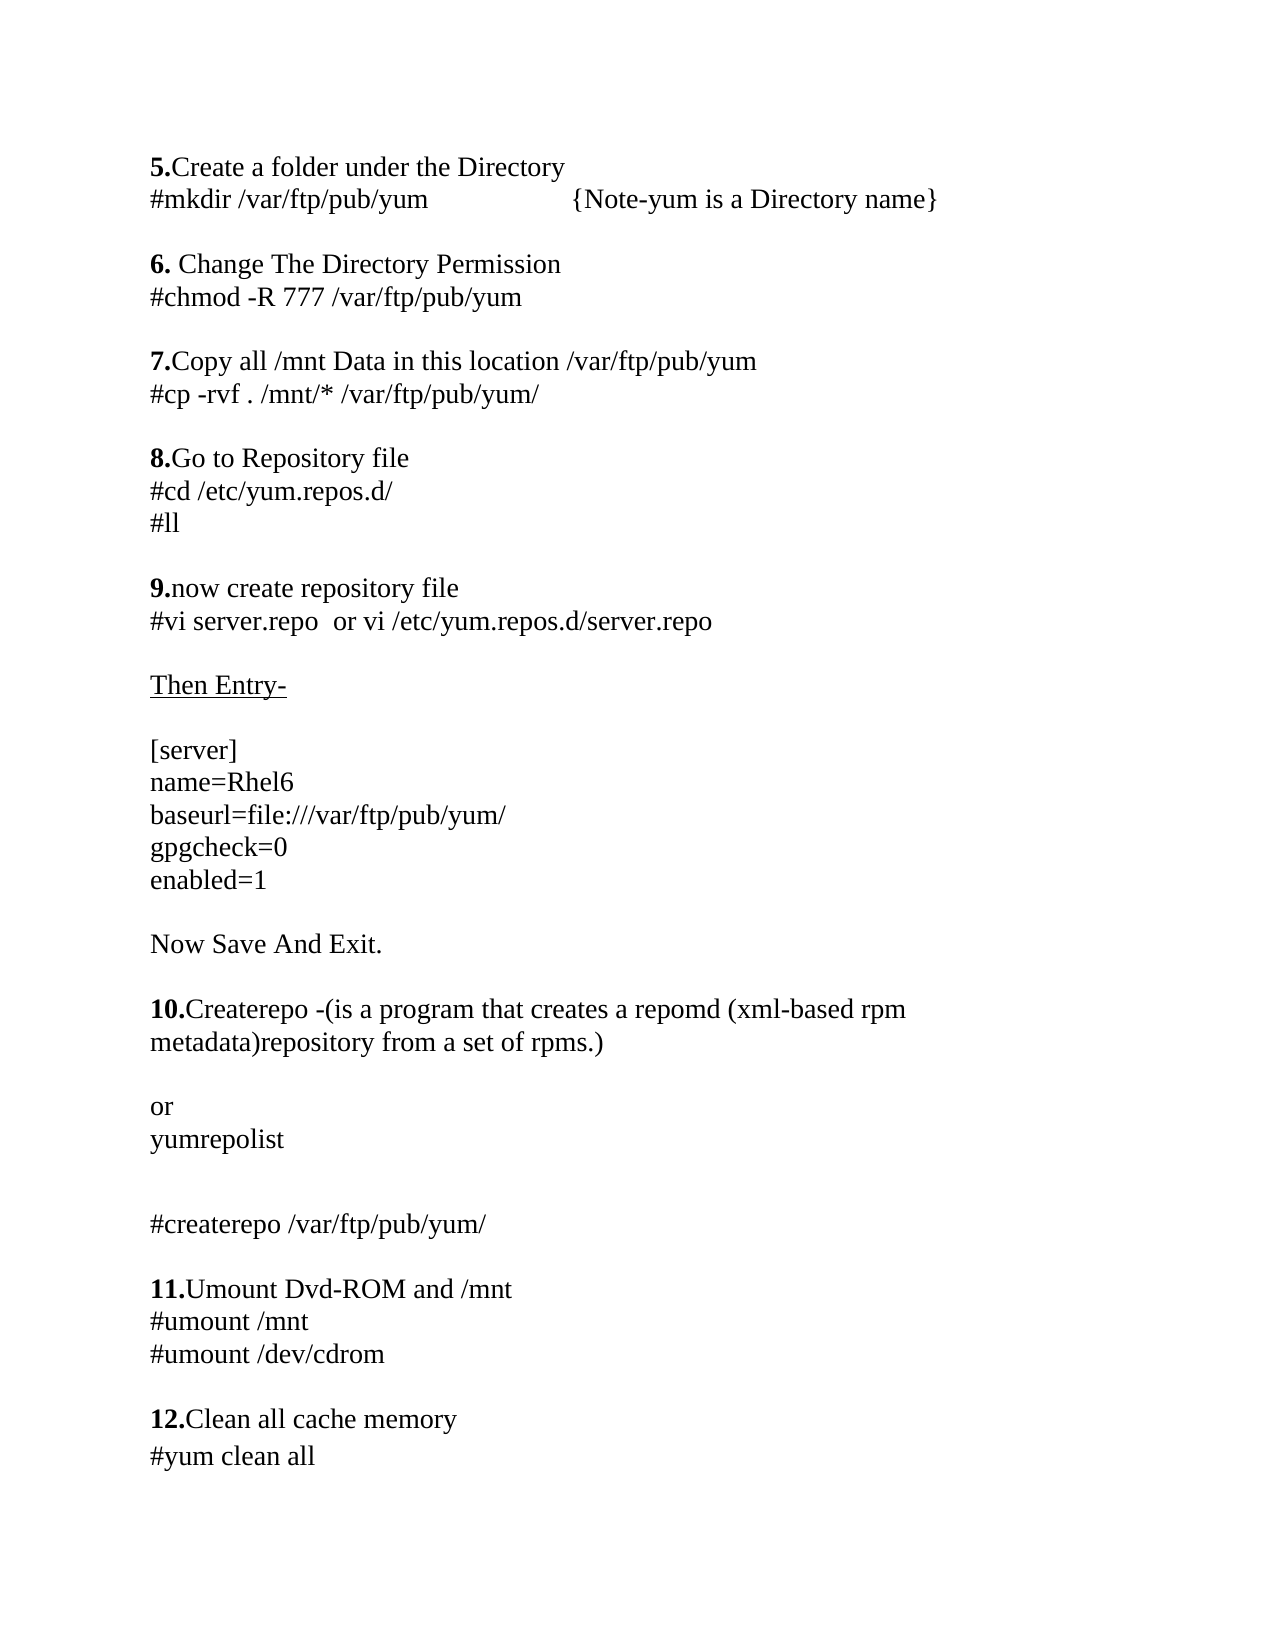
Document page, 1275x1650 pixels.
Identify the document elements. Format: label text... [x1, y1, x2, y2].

text #umount /mnt [150, 1304, 1125, 1337]
text #createrepo /var/ftp/pub/yum/ [150, 1207, 1125, 1240]
text #umount /dev/cdrom [150, 1337, 1125, 1369]
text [150, 1402, 1125, 1471]
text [150, 150, 1125, 1154]
text 11.Umount Dvd-ROM and /mnt [150, 1272, 1125, 1304]
